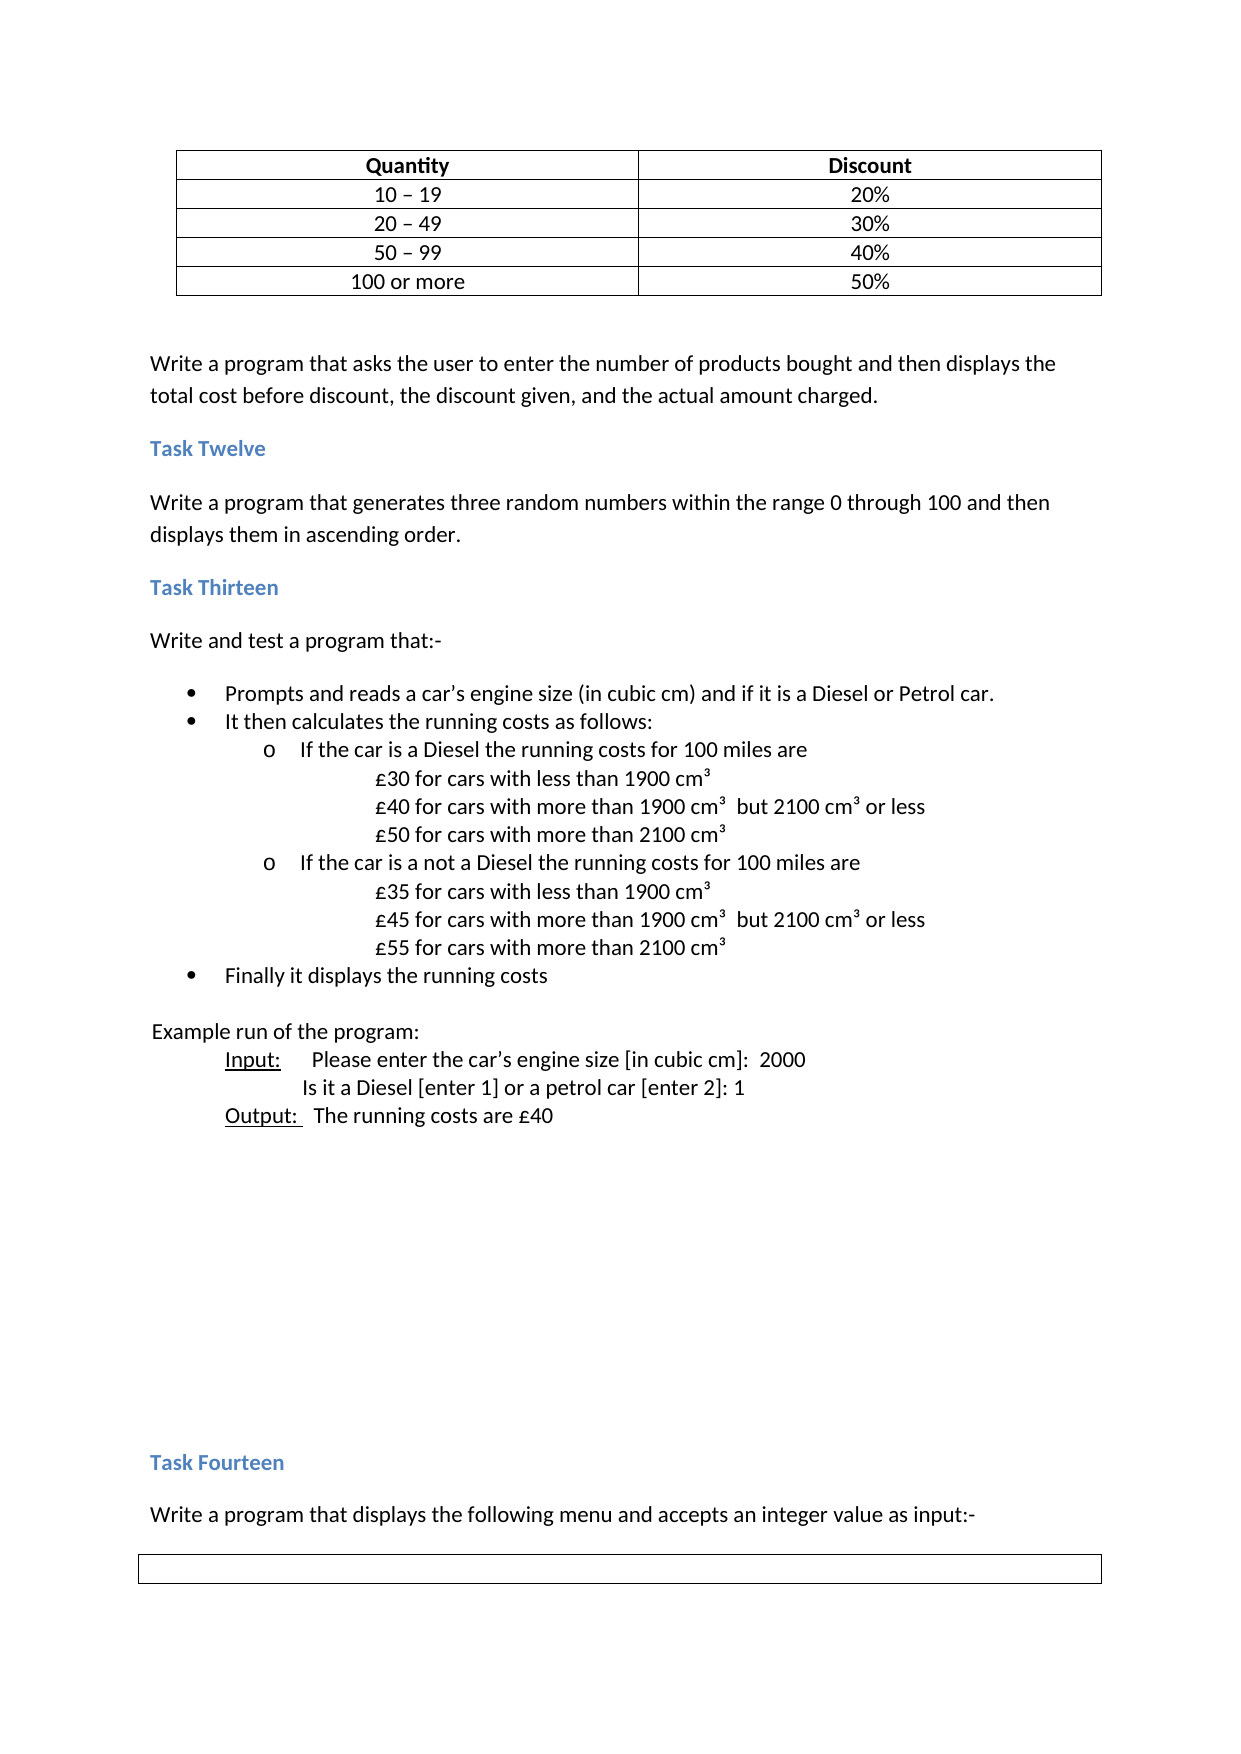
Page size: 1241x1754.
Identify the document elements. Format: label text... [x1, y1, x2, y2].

table_cell 50% [639, 267, 1101, 295]
text £55 for cars with more than 2100 cm³ [375, 933, 1090, 961]
text Write and test a program that:- [150, 626, 1090, 654]
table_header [139, 1555, 1101, 1583]
text Write a program that displays the following menu and accepts an integer value as input:- [150, 1501, 1090, 1529]
text £35 for cars with less than 1900 cm³ £45 for cars with more than 1900 cm³ but 2100 cm³ or less [375, 877, 1090, 933]
text Is it a Diesel [enter 1] or a petrol car [enter 2]: 1 [150, 1073, 1090, 1101]
list Finally it displays the running costs [187, 961, 1090, 989]
table_cell 50 – 99 [177, 238, 638, 266]
text Input: Please enter the car’s engine size [in cubic cm]: 2000 [150, 1045, 1090, 1073]
list If the car is a not a Diesel the running costs for 100 miles are [262, 848, 1090, 877]
text Task Fourteen [150, 1448, 1090, 1476]
text Write a program that asks the user to enter the number of products bought and then displays the total cost before discount, the discount given, and the actual amount charged. [150, 349, 1090, 409]
list Prompts and reads a car’s engine size (in cubic cm) and if it is a Diesel or Petrol car. [187, 679, 1090, 707]
table_header Discount [639, 151, 1101, 179]
text Task Twelve [150, 434, 1090, 463]
text Write a program that generates three random numbers within the range 0 through 100 and then displays them in ascending order. [150, 488, 1090, 548]
text Task Thirteen [150, 573, 1090, 601]
table_cell 40% [639, 238, 1101, 266]
table_cell 20% [639, 180, 1101, 208]
table_cell 100 or more [177, 267, 638, 295]
text Example run of the program: [152, 1017, 1090, 1045]
text Output: The running costs are £40 [225, 1101, 1090, 1129]
list It then calculates the running costs as follows: [187, 707, 1090, 735]
table_cell 30% [639, 209, 1101, 237]
text £50 for cars with more than 2100 cm³ [375, 820, 1090, 848]
table_cell 10 – 19 [177, 180, 638, 208]
table_header Quantity [177, 151, 638, 179]
text £30 for cars with less than 1900 cm³ £40 for cars with more than 1900 cm³ but 2100 cm³ or less [375, 764, 1090, 820]
table_cell 20 – 49 [177, 209, 638, 237]
list If the car is a Diesel the running costs for 100 miles are [262, 735, 1090, 764]
